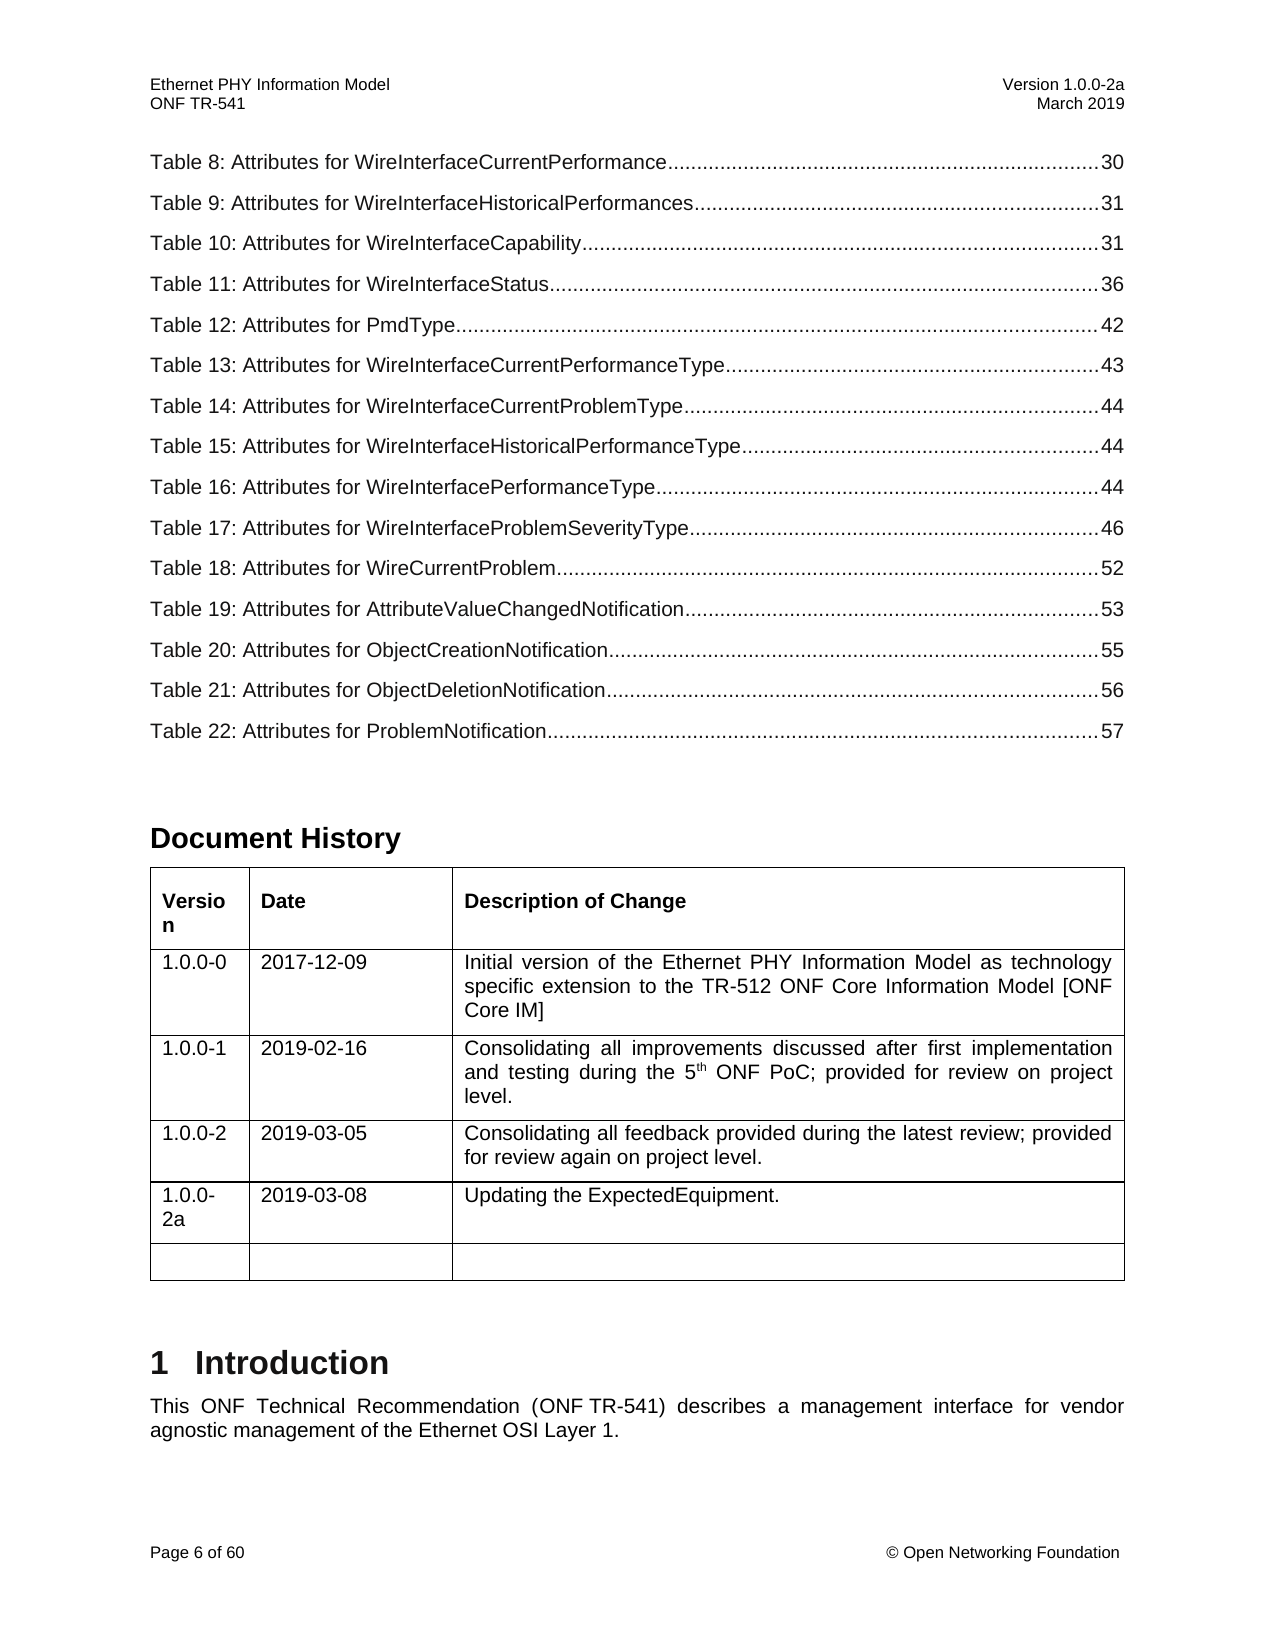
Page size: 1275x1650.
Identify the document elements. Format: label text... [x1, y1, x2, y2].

subtitle Document History [150, 821, 1125, 854]
table_cell Updating the ExpectedEquipment. [453, 1183, 1124, 1243]
table_cell Consolidating all improvements discussed after first implementation and testing during the 5th ONF PoC; provided for review on project level. [453, 1036, 1124, 1120]
table_cell 2017-12-09 [250, 950, 452, 1034]
table_cell [453, 1244, 1124, 1280]
text Table 16: Attributes for WireInterfacePerformanceType 44 [150, 475, 1125, 499]
text Table 21: Attributes for ObjectDeletionNotification 56 [150, 678, 1125, 702]
text Table 12: Attributes for PmdType 42 [150, 312, 1125, 336]
table_cell [151, 1244, 249, 1280]
text Table 15: Attributes for WireInterfaceHistoricalPerformanceType 44 [150, 434, 1125, 458]
text Table 22: Attributes for ProblemNotification 57 [150, 719, 1125, 743]
text Table 14: Attributes for WireInterfaceCurrentProblemType 44 [150, 394, 1125, 418]
text Table 17: Attributes for WireInterfaceProblemSeverityType 46 [150, 516, 1125, 539]
text Table 8: Attributes for WireInterfaceCurrentPerformance 30 [150, 150, 1125, 174]
table_header Version [151, 868, 249, 949]
table_cell 2019-02-16 [250, 1036, 452, 1120]
text This ONF Technical Recommendation (ONF TR‑541) describes a management interface for vendor agnostic management of the Ethernet OSI Layer 1. [150, 1394, 1125, 1442]
table_cell 1.0.0-1 [151, 1036, 249, 1120]
text Table 11: Attributes for WireInterfaceStatus 36 [150, 272, 1125, 296]
table_cell [250, 1244, 452, 1280]
table_header Date [250, 868, 452, 949]
table_header Description of Change [453, 868, 1124, 949]
table_cell Consolidating all feedback provided during the latest review; provided for review again on project level. [453, 1121, 1124, 1181]
text Table 18: Attributes for WireCurrentProblem 52 [150, 556, 1125, 580]
text Table 9: Attributes for WireInterfaceHistoricalPerformances 31 [150, 191, 1125, 214]
text Table 19: Attributes for AttributeValueChangedNotification 53 [150, 597, 1125, 621]
table_cell 2019-03-05 [250, 1121, 452, 1181]
subtitle Introduction [150, 1343, 1125, 1381]
table_cell 2019-03-08 [250, 1183, 452, 1243]
text Table 20: Attributes for ObjectCreationNotification 55 [150, 637, 1125, 661]
table_cell Initial version of the Ethernet PHY Information Model as technology specific extension to the TR-512 ONF Core Information Model [ONF Core IM] [453, 950, 1124, 1034]
text Table 10: Attributes for WireInterfaceCapability 31 [150, 231, 1125, 255]
table_cell 1.0.0-2a [151, 1183, 249, 1243]
table_cell 1.0.0-2 [151, 1121, 249, 1181]
text Table 13: Attributes for WireInterfaceCurrentPerformanceType 43 [150, 353, 1125, 377]
table_cell 1.0.0-0 [151, 950, 249, 1034]
